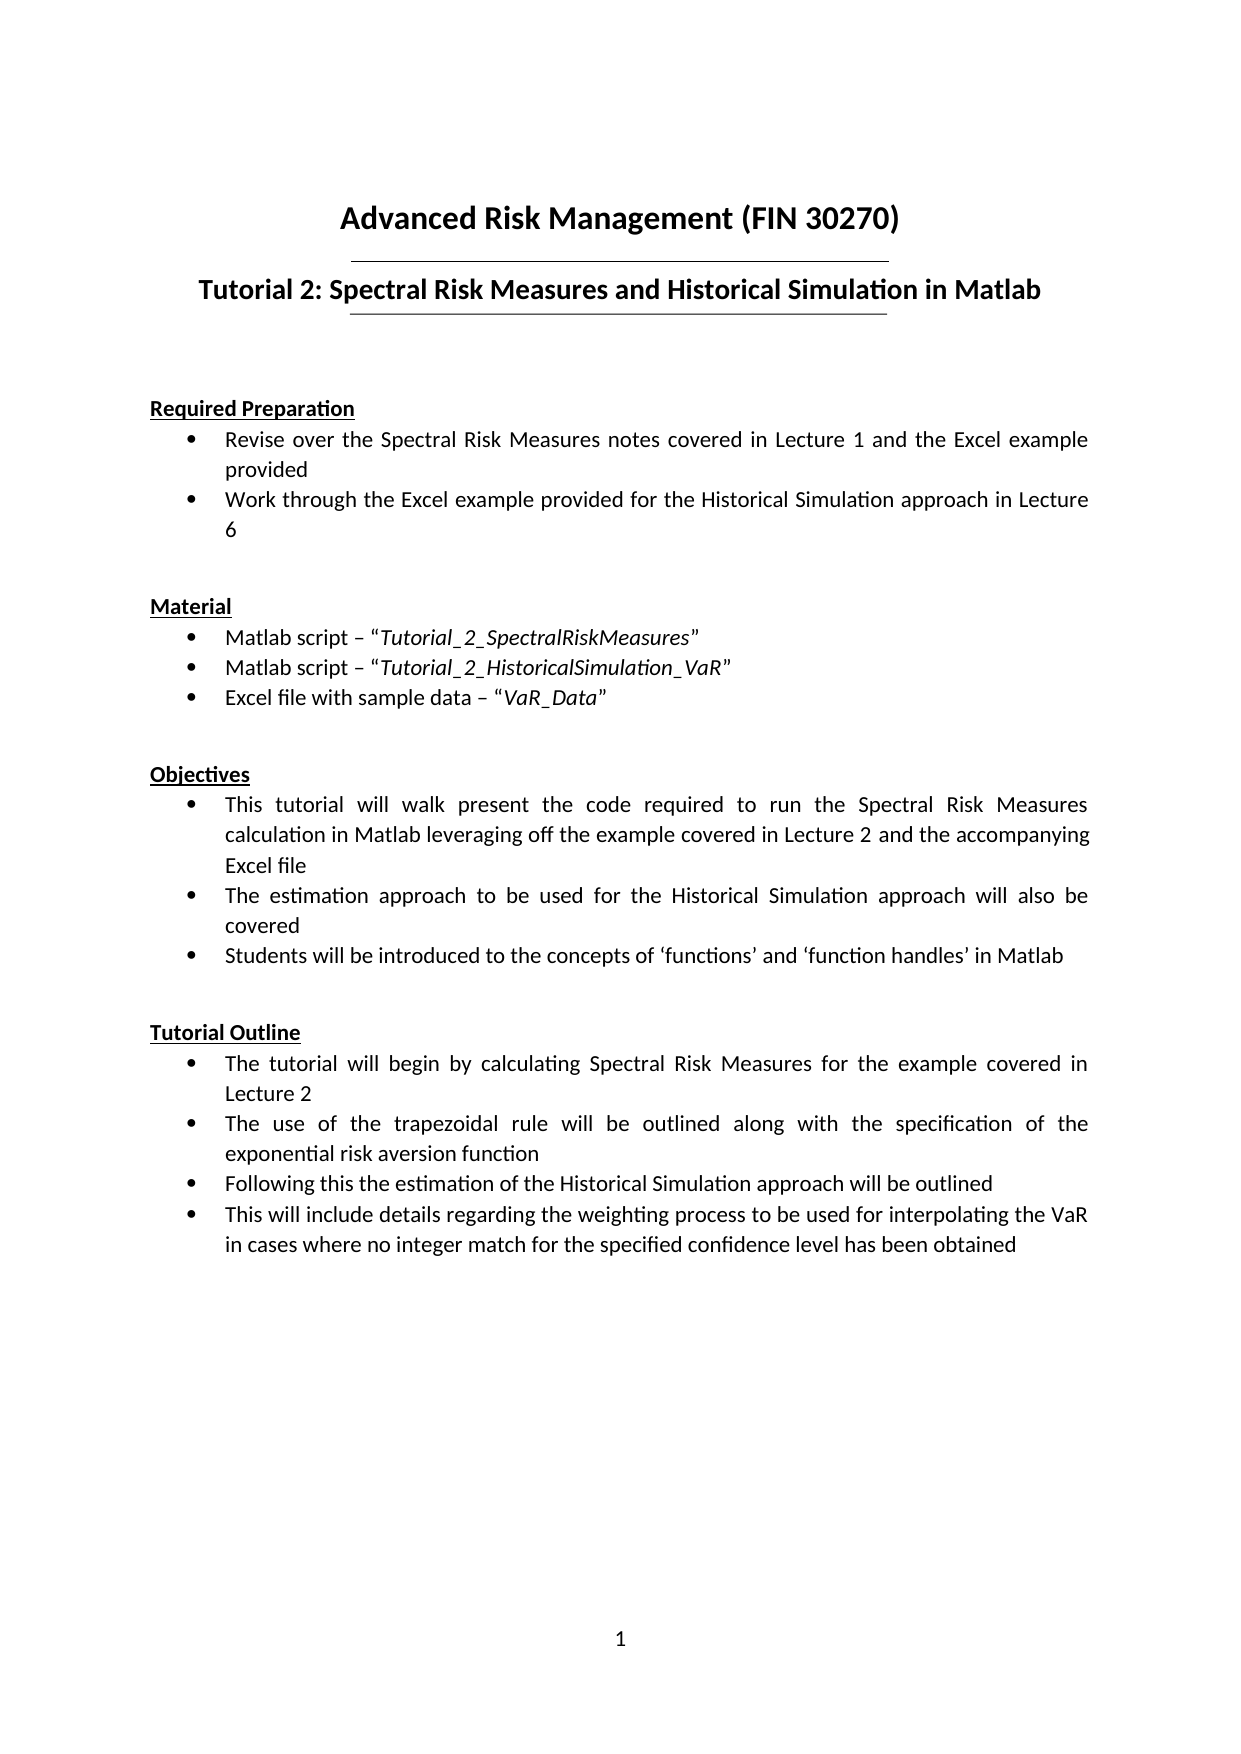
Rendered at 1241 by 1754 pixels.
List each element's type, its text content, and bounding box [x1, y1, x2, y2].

list Matlab script – “Tutorial_2_HistoricalSimulation_VaR” [187, 653, 1090, 681]
list Following this the estimation of the Historical Simulation approach will be outlined [187, 1169, 1090, 1198]
list Students will be introduced to the concepts of ‘functions’ and ‘function handles’ in Matlab [187, 941, 1090, 969]
list Matlab script – “Tutorial_2_SpectralRiskMeasures” [187, 623, 1090, 651]
list The use of the trapezoidal rule will be outlined along with the specification of the exponential risk aversion function [187, 1109, 1090, 1167]
list Revise over the Spectral Risk Measures notes covered in Lecture 1 and the Excel example provided [187, 425, 1090, 483]
list This will include details regarding the weighting process to be used for interpolating the VaR in cases where no integer match for the specified confidence level has been obtained [187, 1200, 1090, 1258]
list Excel file with sample data – “VaR_Data” [187, 683, 1090, 711]
list Work through the Excel example provided for the Historical Simulation approach in Lecture 6 [187, 485, 1090, 543]
text Required Preparation [150, 394, 1090, 423]
text Tutorial Outline [150, 1018, 1090, 1047]
list The estimation approach to be used for the Historical Simulation approach will also be covered [187, 881, 1090, 939]
list The tutorial will begin by calculating Spectral Risk Measures for the example covered in Lecture 2 [187, 1049, 1090, 1107]
text Material [150, 592, 1090, 621]
text Tutorial 2: Spectral Risk Measures and Historical Simulation in Matlab [150, 271, 1090, 307]
text Advanced Risk Management (FIN 30270) [150, 197, 1090, 238]
list This tutorial will walk present the code required to run the Spectral Risk Measures calculation in Matlab leveraging off the example covered in Lecture 2 and the accompanying Excel file [187, 790, 1090, 879]
text Objectives [150, 760, 1090, 788]
